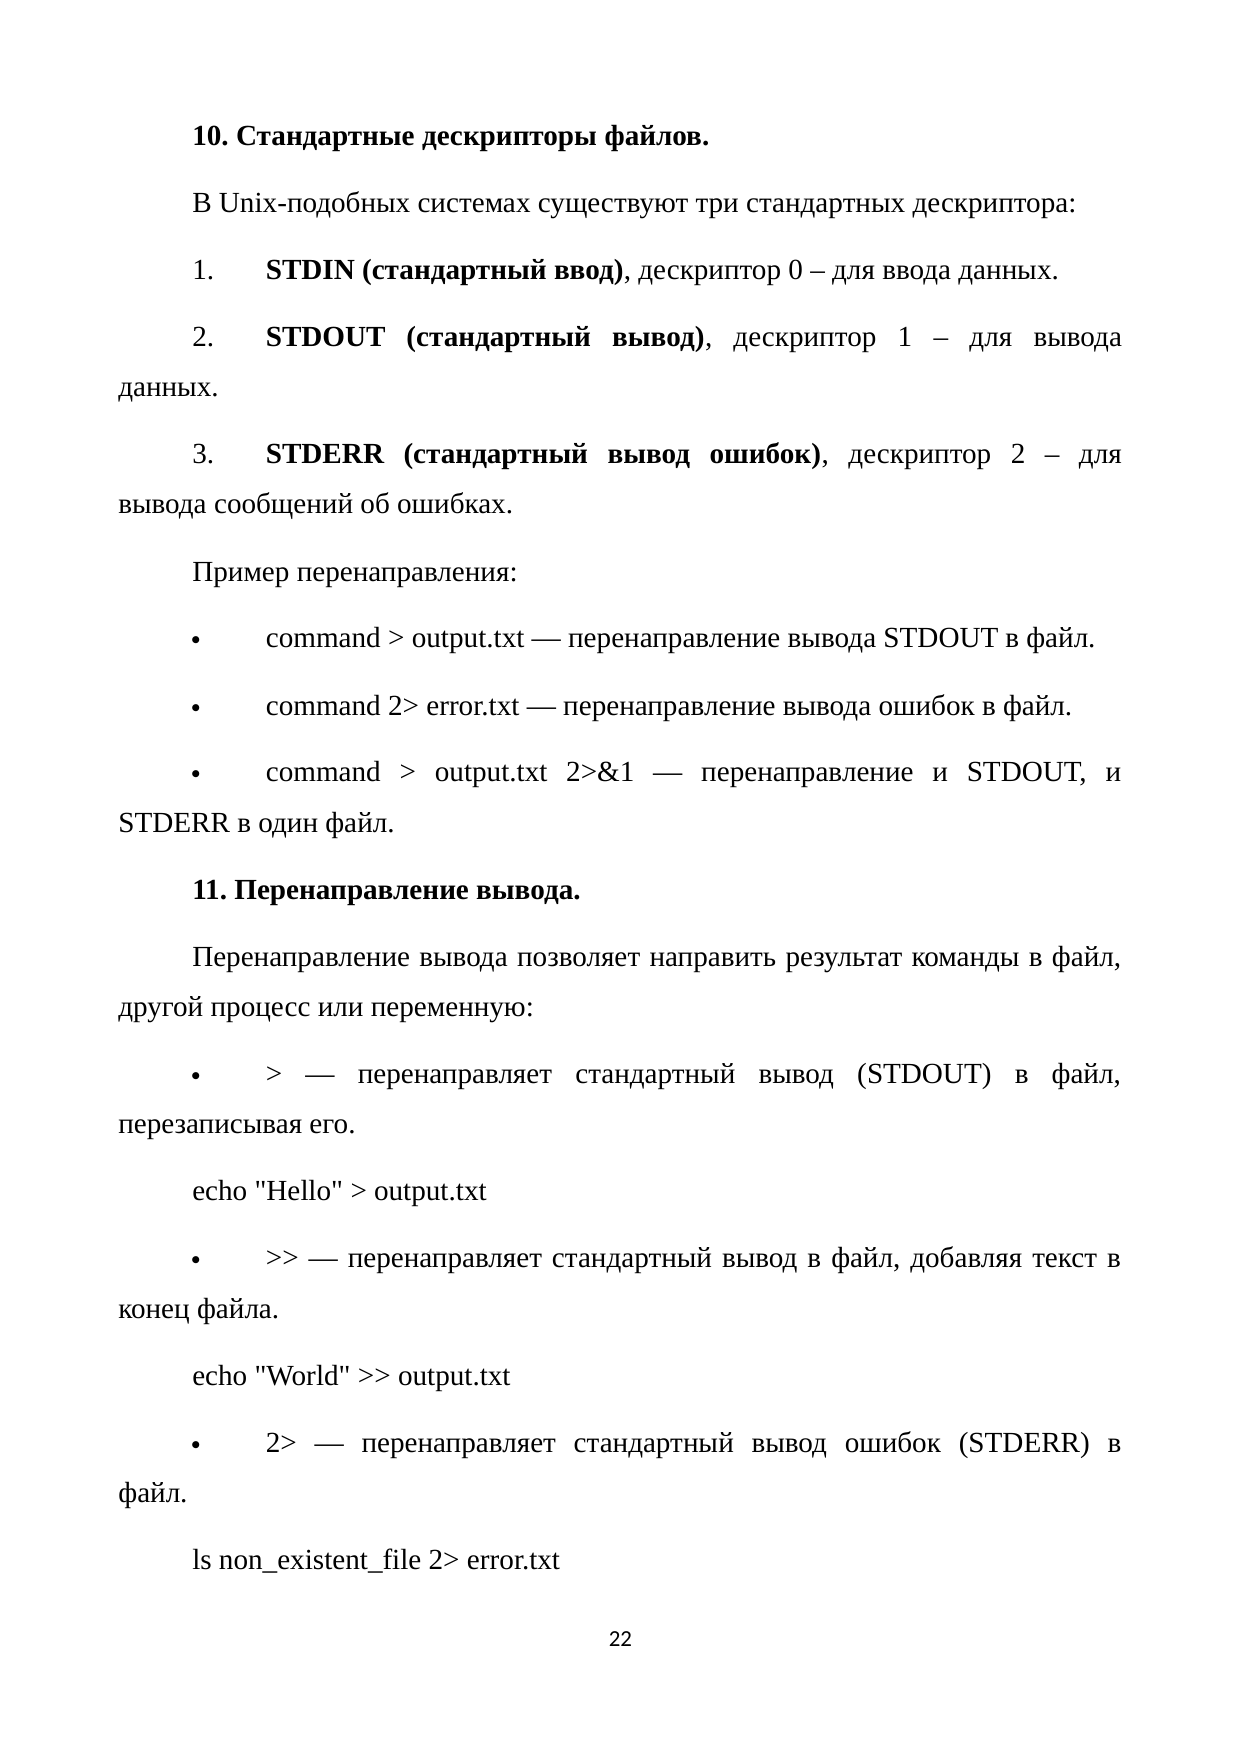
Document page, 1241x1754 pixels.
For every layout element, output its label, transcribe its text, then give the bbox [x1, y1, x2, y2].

text Пример перенаправления: [118, 554, 1122, 587]
list STDERR (стандартный вывод ошибок), дескриптор 2 – для вывода сообщений об ошибках. [118, 436, 1122, 520]
list command > output.txt 2>&1 — перенаправление и STDOUT, и STDERR в один файл. [118, 754, 1122, 838]
list 2> — перенаправляет стандартный вывод ошибок (STDERR) в файл. [118, 1425, 1122, 1508]
list command > output.txt — перенаправление вывода STDOUT в файл. [118, 621, 1122, 654]
list > — перенаправляет стандартный вывод (STDOUT) в файл, перезаписывая его. [118, 1056, 1122, 1140]
list command 2> error.txt — перенаправление вывода ошибок в файл. [118, 688, 1122, 721]
text ls non_existent_file 2> error.txt [118, 1542, 1122, 1576]
text Перенаправление вывода позволяет направить результат команды в файл, другой процесс или переменную: [118, 939, 1122, 1023]
list STDIN (стандартный ввод), дескриптор 0 – для ввода данных. [118, 252, 1122, 286]
text echo "Hello" > output.txt [118, 1173, 1122, 1207]
text 11. Перенаправление вывода. [118, 872, 1122, 905]
text В Unix-подобных системах существуют три стандартных дескриптора: [118, 185, 1122, 219]
text echo "World" >> output.txt [118, 1358, 1122, 1391]
text 10. Стандартные дескрипторы файлов. [118, 118, 1122, 152]
list >> — перенаправляет стандартный вывод в файл, добавляя текст в конец файла. [118, 1240, 1122, 1324]
list STDOUT (стандартный вывод), дескриптор 1 – для вывода данных. [118, 319, 1122, 403]
